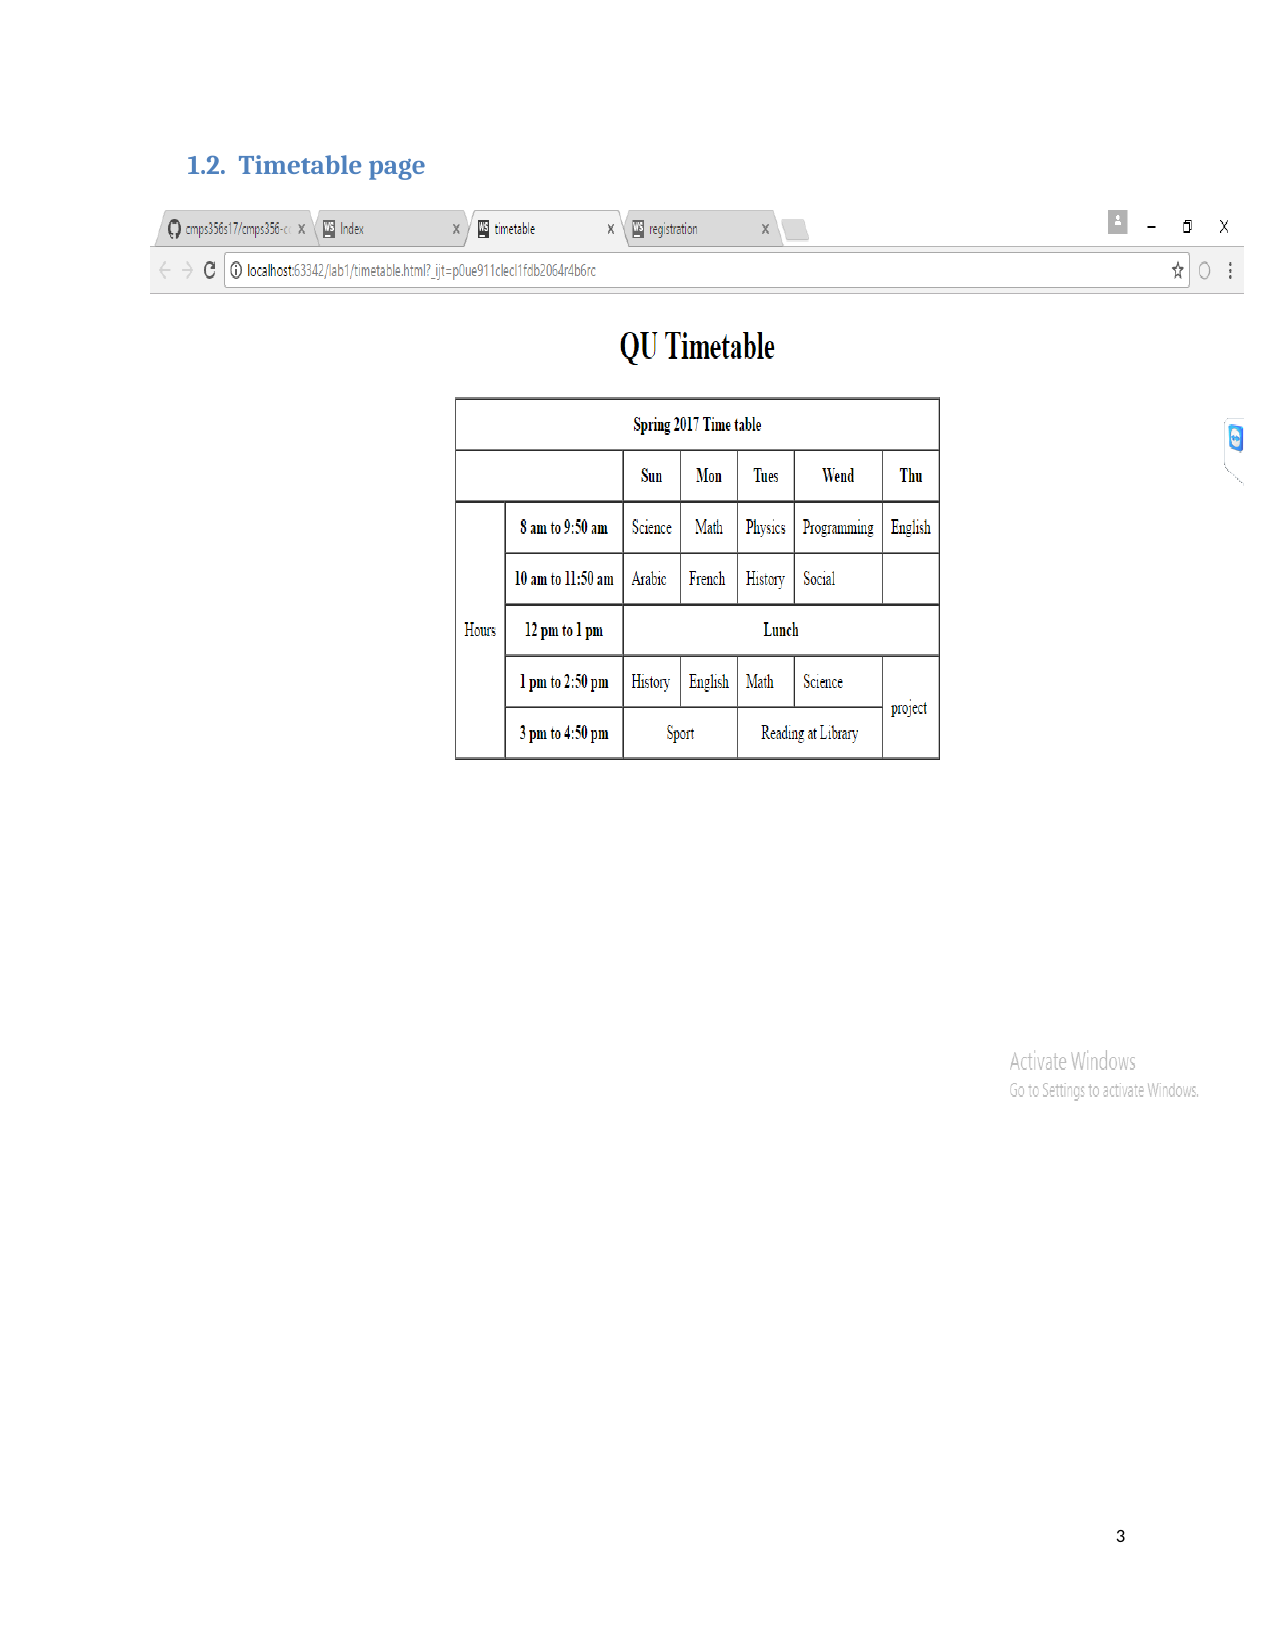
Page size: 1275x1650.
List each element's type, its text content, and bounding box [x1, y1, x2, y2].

subtitle Timetable page [187, 150, 1125, 181]
picture [150, 210, 1244, 1146]
